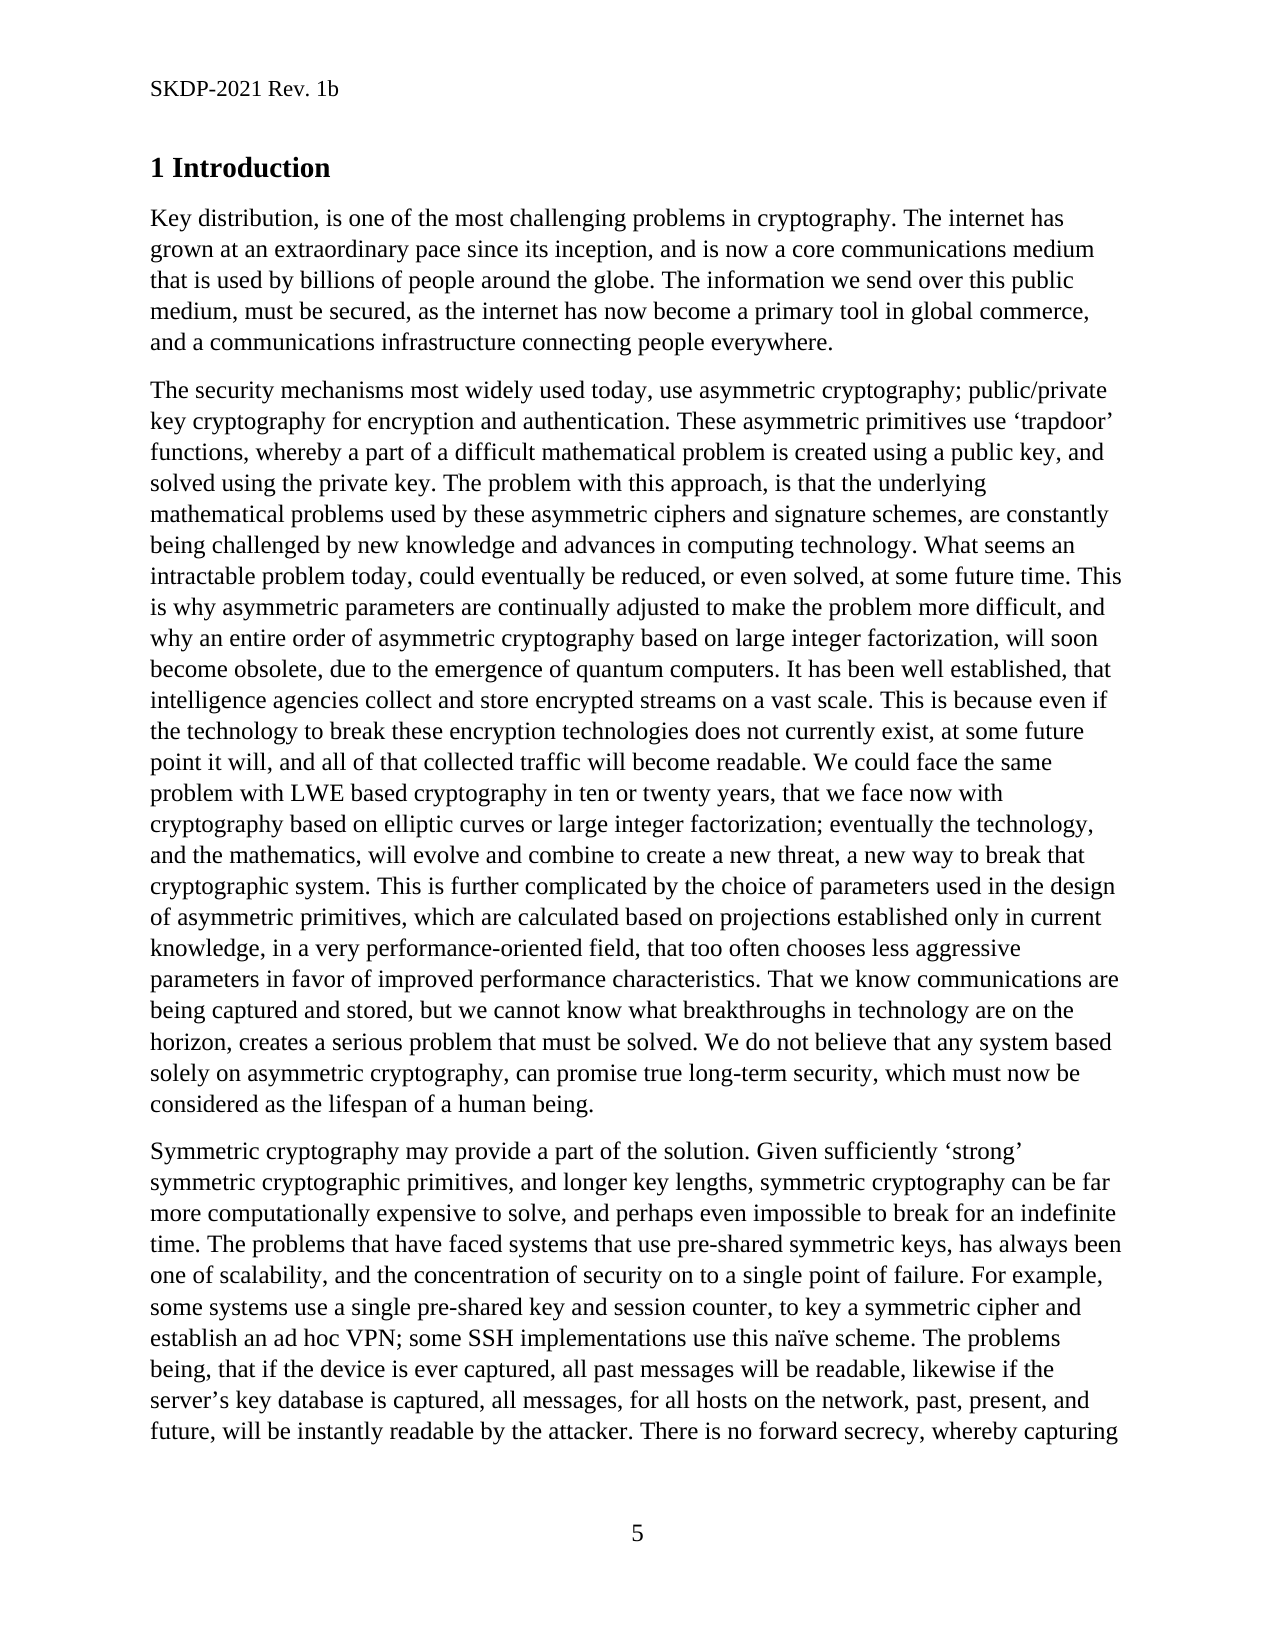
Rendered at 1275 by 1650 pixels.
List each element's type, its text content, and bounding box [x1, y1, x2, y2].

subtitle 1 Introduction [150, 150, 1125, 183]
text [150, 1136, 1125, 1444]
text Key distribution, is one of the most challenging problems in cryptography. The internet has grown at an extraordinary pace since its inception, and is now a core communications medium that is used by billions of people around the globe. The information we send over this public medium, must be secured, as the internet has now become a primary tool in global commerce, and a communications infrastructure connecting people everywhere. [150, 203, 1125, 356]
text The security mechanisms most widely used today, use asymmetric cryptography; public/private key cryptography for encryption and authentication. These asymmetric primitives use ‘trapdoor’ functions, whereby a part of a difficult mathematical problem is created using a public key, and solved using the private key. The problem with this approach, is that the underlying mathematical problems used by these asymmetric ciphers and signature schemes, are constantly being challenged by new knowledge and advances in computing technology. What seems an intractable problem today, could eventually be reduced, or even solved, at some future time. This is why asymmetric parameters are continually adjusted to make the problem more difficult, and why an entire order of asymmetric cryptography based on large integer factorization, will soon become obsolete, due to the emergence of quantum computers. It has been well established, that intelligence agencies collect and store encrypted streams on a vast scale. This is because even if the technology to break these encryption technologies does not currently exist, at some future point it will, and all of that collected traffic will become readable. We could face the same problem with LWE based cryptography in ten or twenty years, that we face now with cryptography based on elliptic curves or large integer factorization; eventually the technology, and the mathematics, will evolve and combine to create a new threat, a new way to break that cryptographic system. This is further complicated by the choice of parameters used in the design of asymmetric primitives, which are calculated based on projections established only in current knowledge, in a very performance-oriented field, that too often chooses less aggressive parameters in favor of improved performance characteristics. That we know communications are being captured and stored, but we cannot know what breakthroughs in technology are on the horizon, creates a serious problem that must be solved. We do not believe that any system based solely on asymmetric cryptography, can promise true long-term security, which must now be considered as the lifespan of a human being. [150, 375, 1125, 1117]
